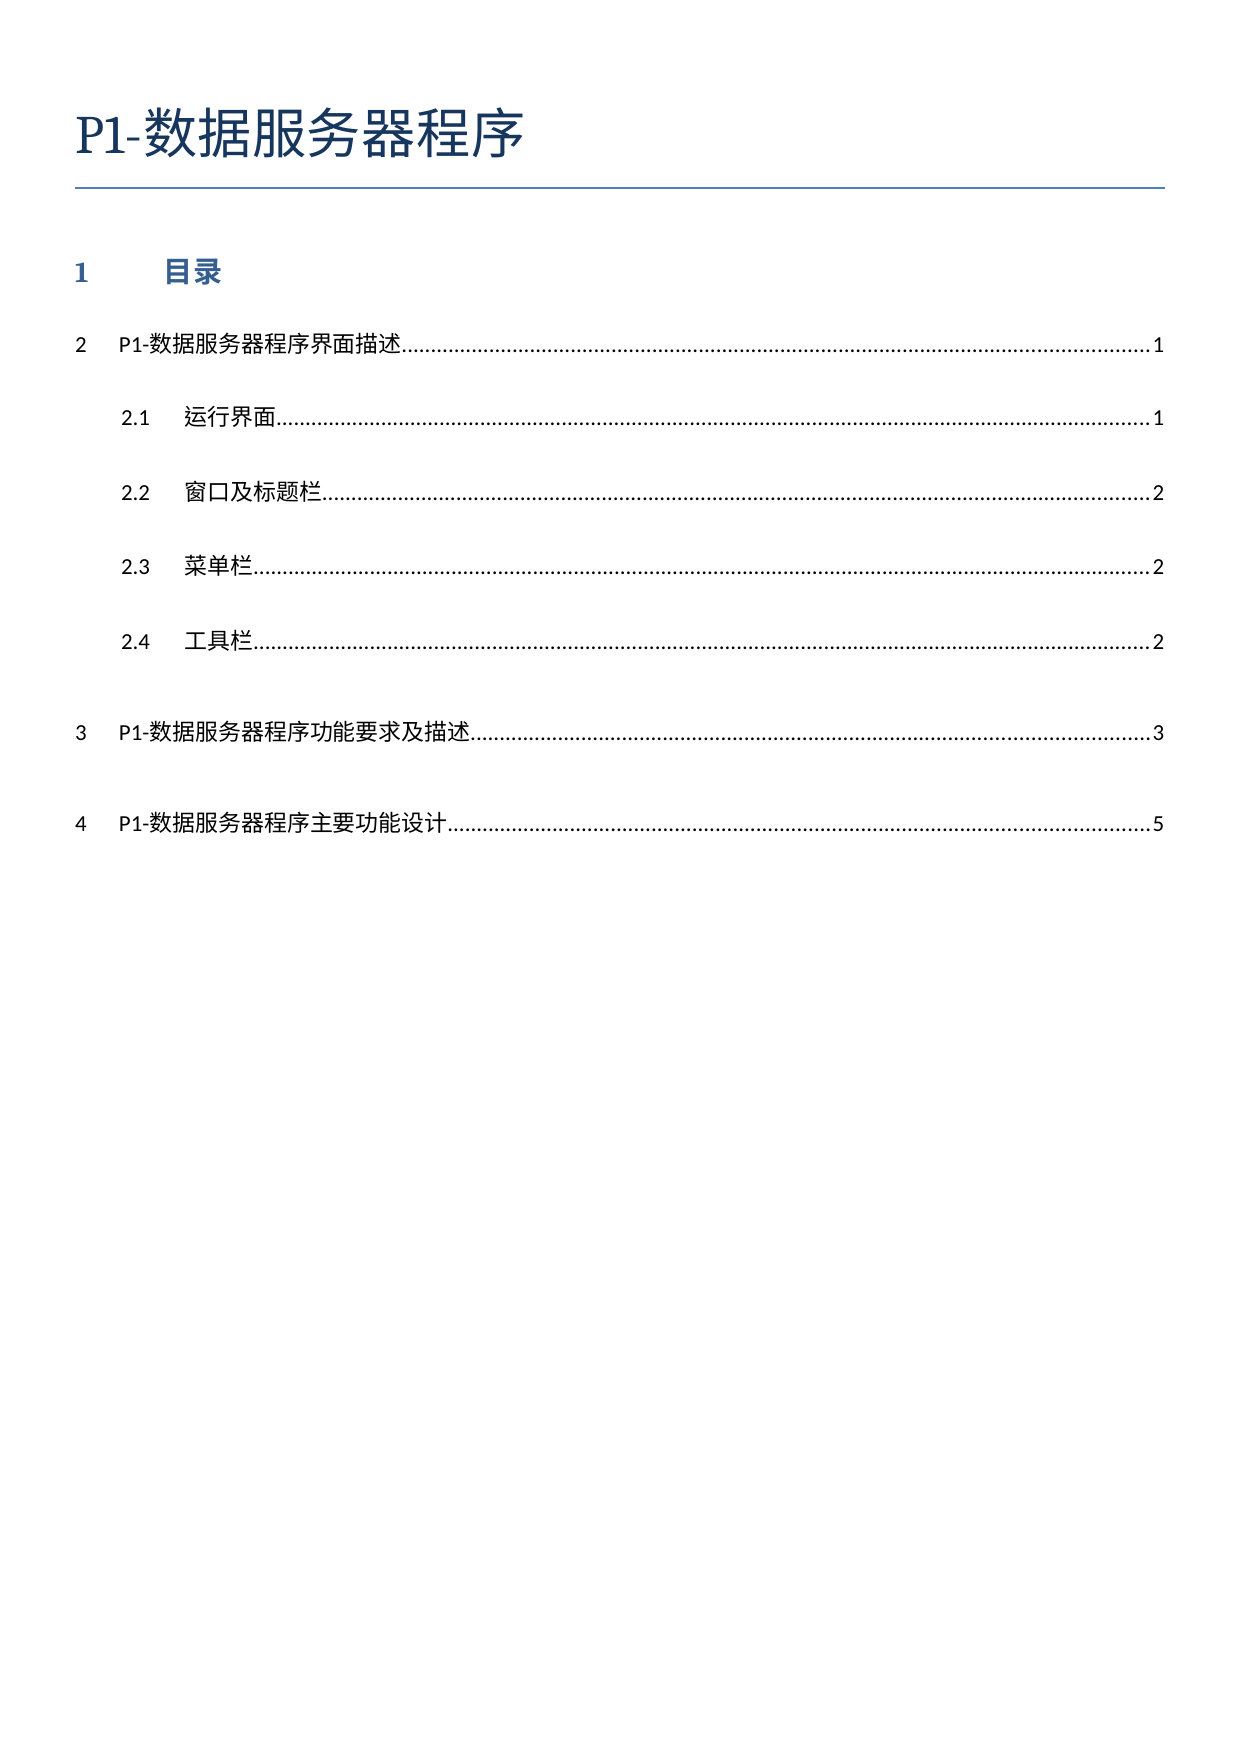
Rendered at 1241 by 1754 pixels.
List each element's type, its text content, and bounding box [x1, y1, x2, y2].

title P1-数据服务器程序 [75, 81, 1165, 187]
